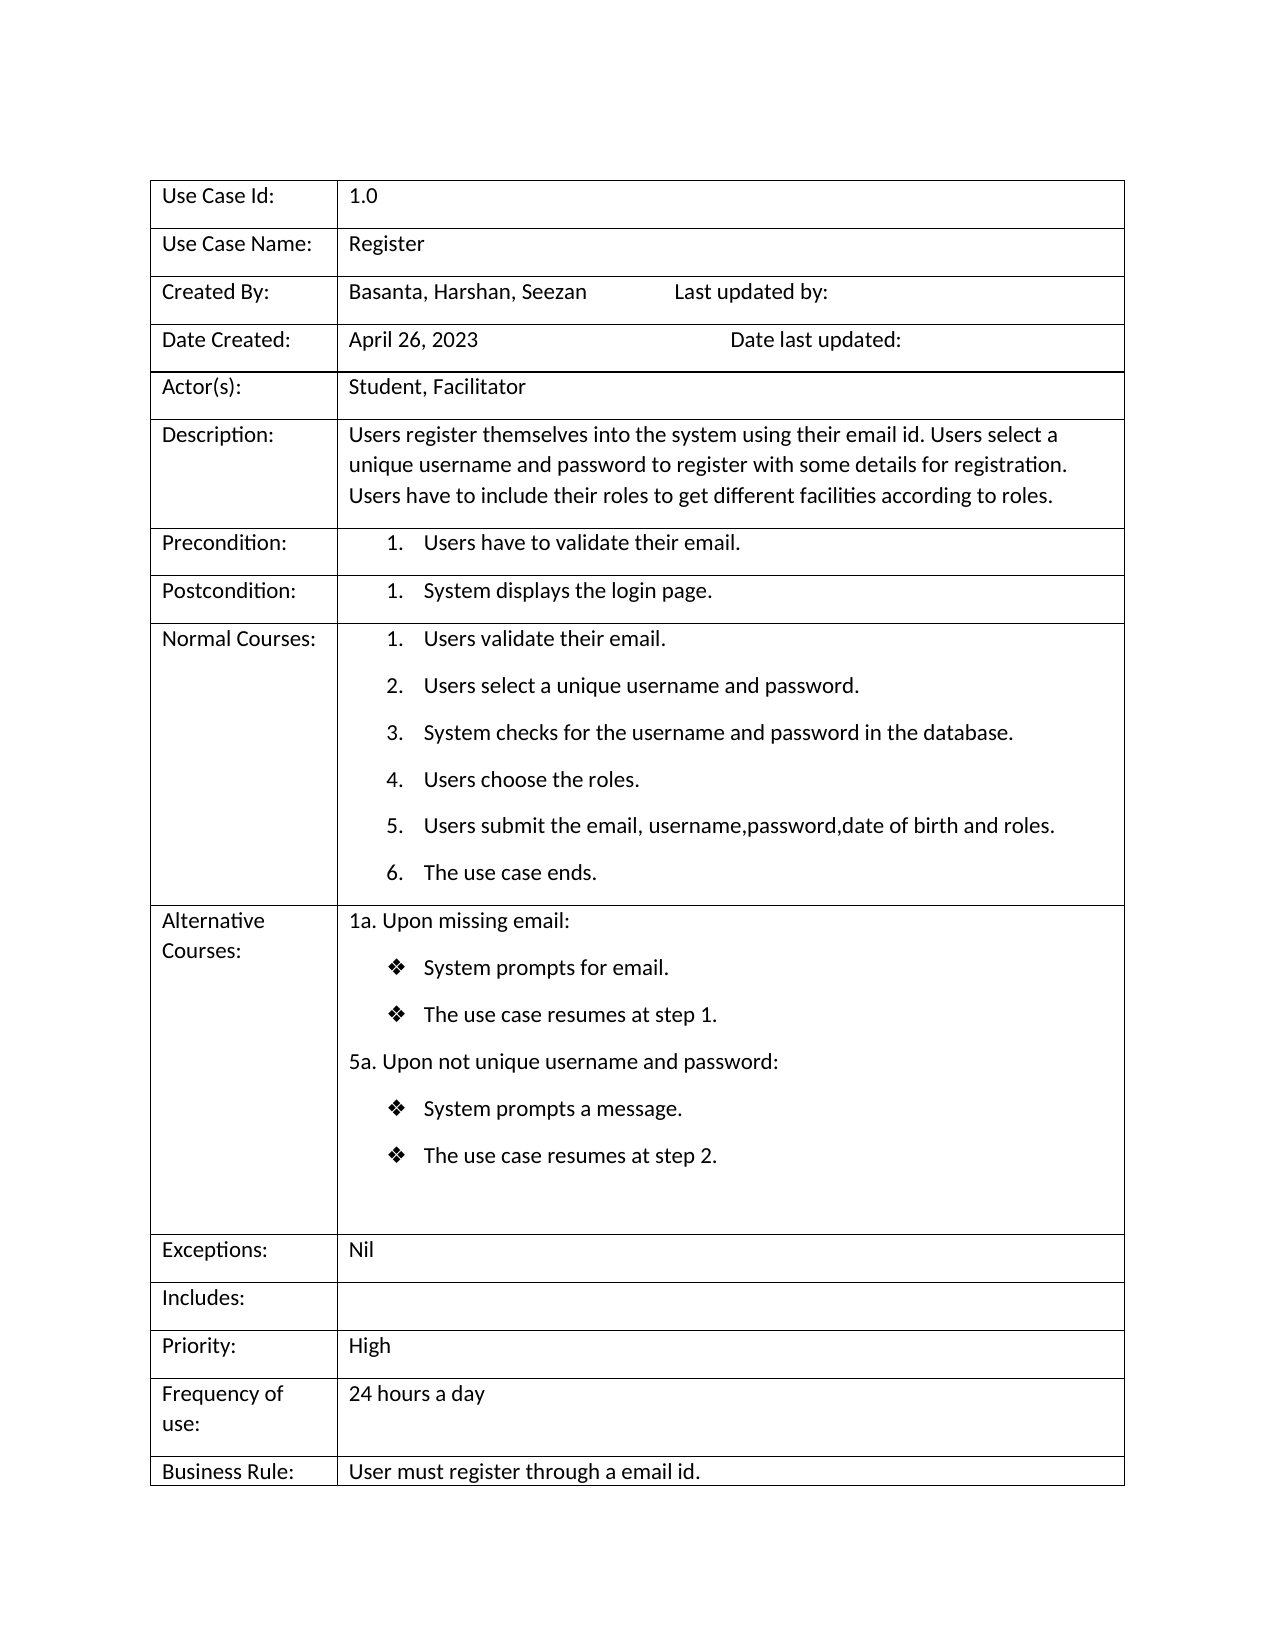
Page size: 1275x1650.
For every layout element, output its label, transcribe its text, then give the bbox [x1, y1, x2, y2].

table_cell Includes: [151, 1283, 337, 1330]
table_cell Description: [151, 420, 337, 527]
table_cell Business Rule: [151, 1457, 337, 1485]
table_cell Created By: [151, 277, 337, 324]
table_cell Basanta, Harshan, Seezan Last updated by: [338, 277, 1124, 324]
table_cell Use Case Name: [151, 229, 337, 276]
table_cell April 26, 2023 Date last updated: [338, 325, 1124, 371]
table_cell Register [338, 229, 1124, 276]
table_cell Date Created: [151, 325, 337, 371]
table_cell Users have to validate their email. [338, 529, 1124, 575]
table_cell Postcondition: [151, 576, 337, 623]
table_cell User must register through a email id. [338, 1457, 1124, 1485]
table_cell Precondition: [151, 529, 337, 575]
table_cell Users register themselves into the system using their email id. Users select a unique username and password to register with some details for registration. Users have to include their roles to get different facilities according to roles. [338, 420, 1124, 527]
table_cell System displays the login page. [338, 576, 1124, 623]
table_cell Normal Courses: [151, 624, 337, 905]
table_cell Nil [338, 1235, 1124, 1282]
table_cell Alternative Courses: [151, 906, 337, 1234]
table_cell High [338, 1331, 1124, 1378]
table_cell Student, Facilitator [338, 373, 1124, 419]
table_cell Actor(s): [151, 373, 337, 419]
table_header Use Case Id: [151, 181, 337, 228]
table_cell 1a. Upon missing email: System prompts for email. The use case resumes at step 1. 5a. Upon not unique username and password: System prompts a message. The use case resumes at step 2. [338, 906, 1124, 1234]
table_header 1.0 [338, 181, 1124, 228]
table_cell Exceptions: [151, 1235, 337, 1282]
table_cell Priority: [151, 1331, 337, 1378]
table_cell 24 hours a day [338, 1379, 1124, 1456]
table_cell [338, 1283, 1124, 1330]
table_cell Users validate their email. Users select a unique username and password. System checks for the username and password in the database. Users choose the roles. Users submit the email, username,password,date of birth and roles. The use case ends. [338, 624, 1124, 905]
table_cell Frequency of use: [151, 1379, 337, 1456]
